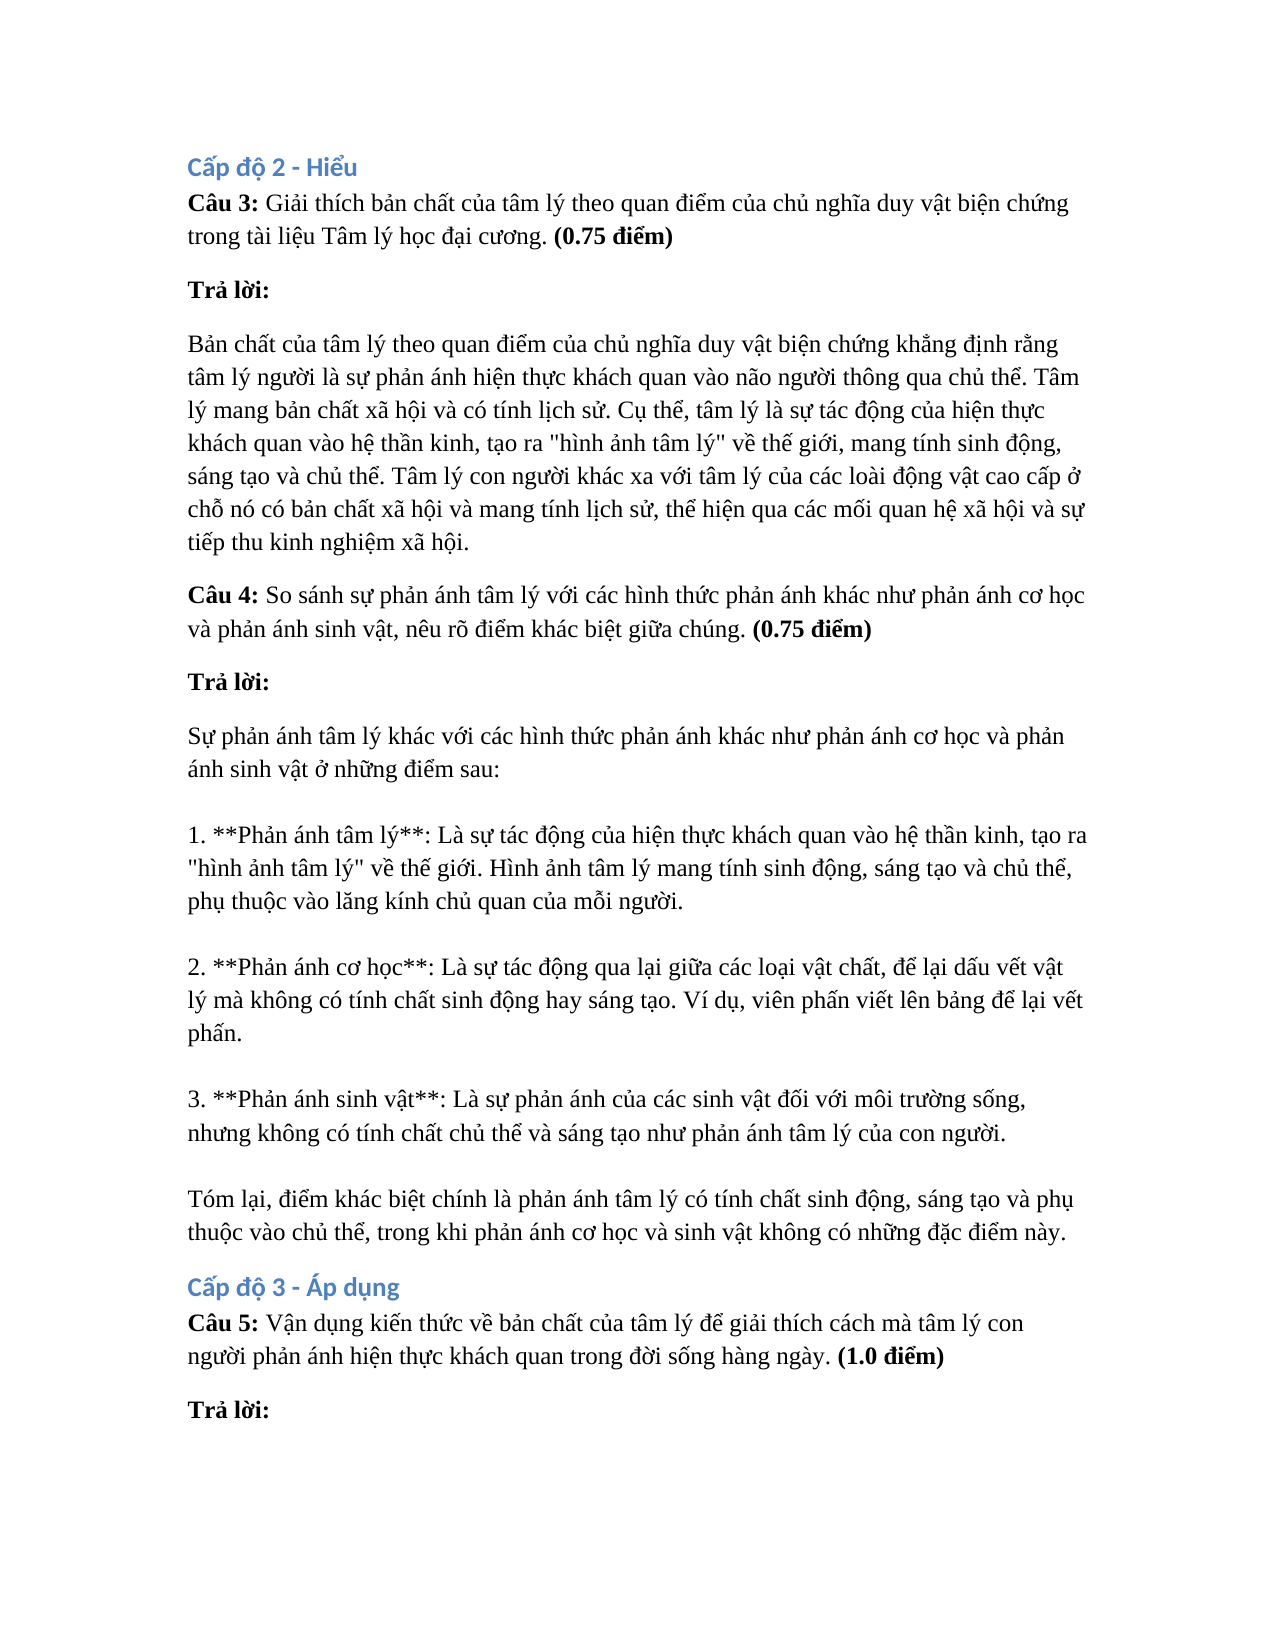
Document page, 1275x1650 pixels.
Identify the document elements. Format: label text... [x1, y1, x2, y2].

subtitle Cấp độ 3 - Áp dụng [187, 1271, 1087, 1303]
text Câu 3: Giải thích bản chất của tâm lý theo quan điểm của chủ nghĩa duy vật biện chứng trong tài liệu Tâm lý học đại cương. (0.75 điểm) [187, 188, 1087, 250]
text Trả lời: [187, 275, 1087, 303]
text Câu 5: Vận dụng kiến thức về bản chất của tâm lý để giải thích cách mà tâm lý con người phản ánh hiện thực khách quan trong đời sống hàng ngày. (1.0 điểm) [187, 1308, 1087, 1370]
text Bản chất của tâm lý theo quan điểm của chủ nghĩa duy vật biện chứng khẳng định rằng tâm lý người là sự phản ánh hiện thực khách quan vào não người thông qua chủ thể. Tâm lý mang bản chất xã hội và có tính lịch sử. Cụ thể, tâm lý là sự tác động của hiện thực khách quan vào hệ thần kinh, tạo ra "hình ảnh tâm lý" về thế giới, mang tính sinh động, sáng tạo và chủ thể. Tâm lý con người khác xa với tâm lý của các loài động vật cao cấp ở chỗ nó có bản chất xã hội và mang tính lịch sử, thể hiện qua các mối quan hệ xã hội và sự tiếp thu kinh nghiệm xã hội. [187, 329, 1087, 556]
subtitle Cấp độ 2 - Hiểu [187, 150, 1087, 183]
text Trả lời: [187, 667, 1087, 696]
text Câu 4: So sánh sự phản ánh tâm lý với các hình thức phản ánh khác như phản ánh cơ học và phản ánh sinh vật, nêu rõ điểm khác biệt giữa chúng. (0.75 điểm) [187, 581, 1087, 642]
text Sự phản ánh tâm lý khác với các hình thức phản ánh khác như phản ánh cơ học và phản ánh sinh vật ở những điểm sau: 1. **Phản ánh tâm lý**: Là sự tác động của hiện thực khách quan vào hệ thần kinh, tạo ra "hình ảnh tâm lý" về thế giới. Hình ảnh tâm lý mang tính sinh động, sáng tạo và chủ thể, phụ thuộc vào lăng kính chủ quan của mỗi người. 2. **Phản ánh cơ học**: Là sự tác động qua lại giữa các loại vật chất, để lại dấu vết vật lý mà không có tính chất sinh động hay sáng tạo. Ví dụ, viên phấn viết lên bảng để lại vết phấn. 3. **Phản ánh sinh vật**: Là sự phản ánh của các sinh vật đối với môi trường sống, nhưng không có tính chất chủ thể và sáng tạo như phản ánh tâm lý của con người. Tóm lại, điểm khác biệt chính là phản ánh tâm lý có tính chất sinh động, sáng tạo và phụ thuộc vào chủ thể, trong khi phản ánh cơ học và sinh vật không có những đặc điểm này. [187, 721, 1087, 1245]
text Trả lời: [187, 1395, 1087, 1424]
